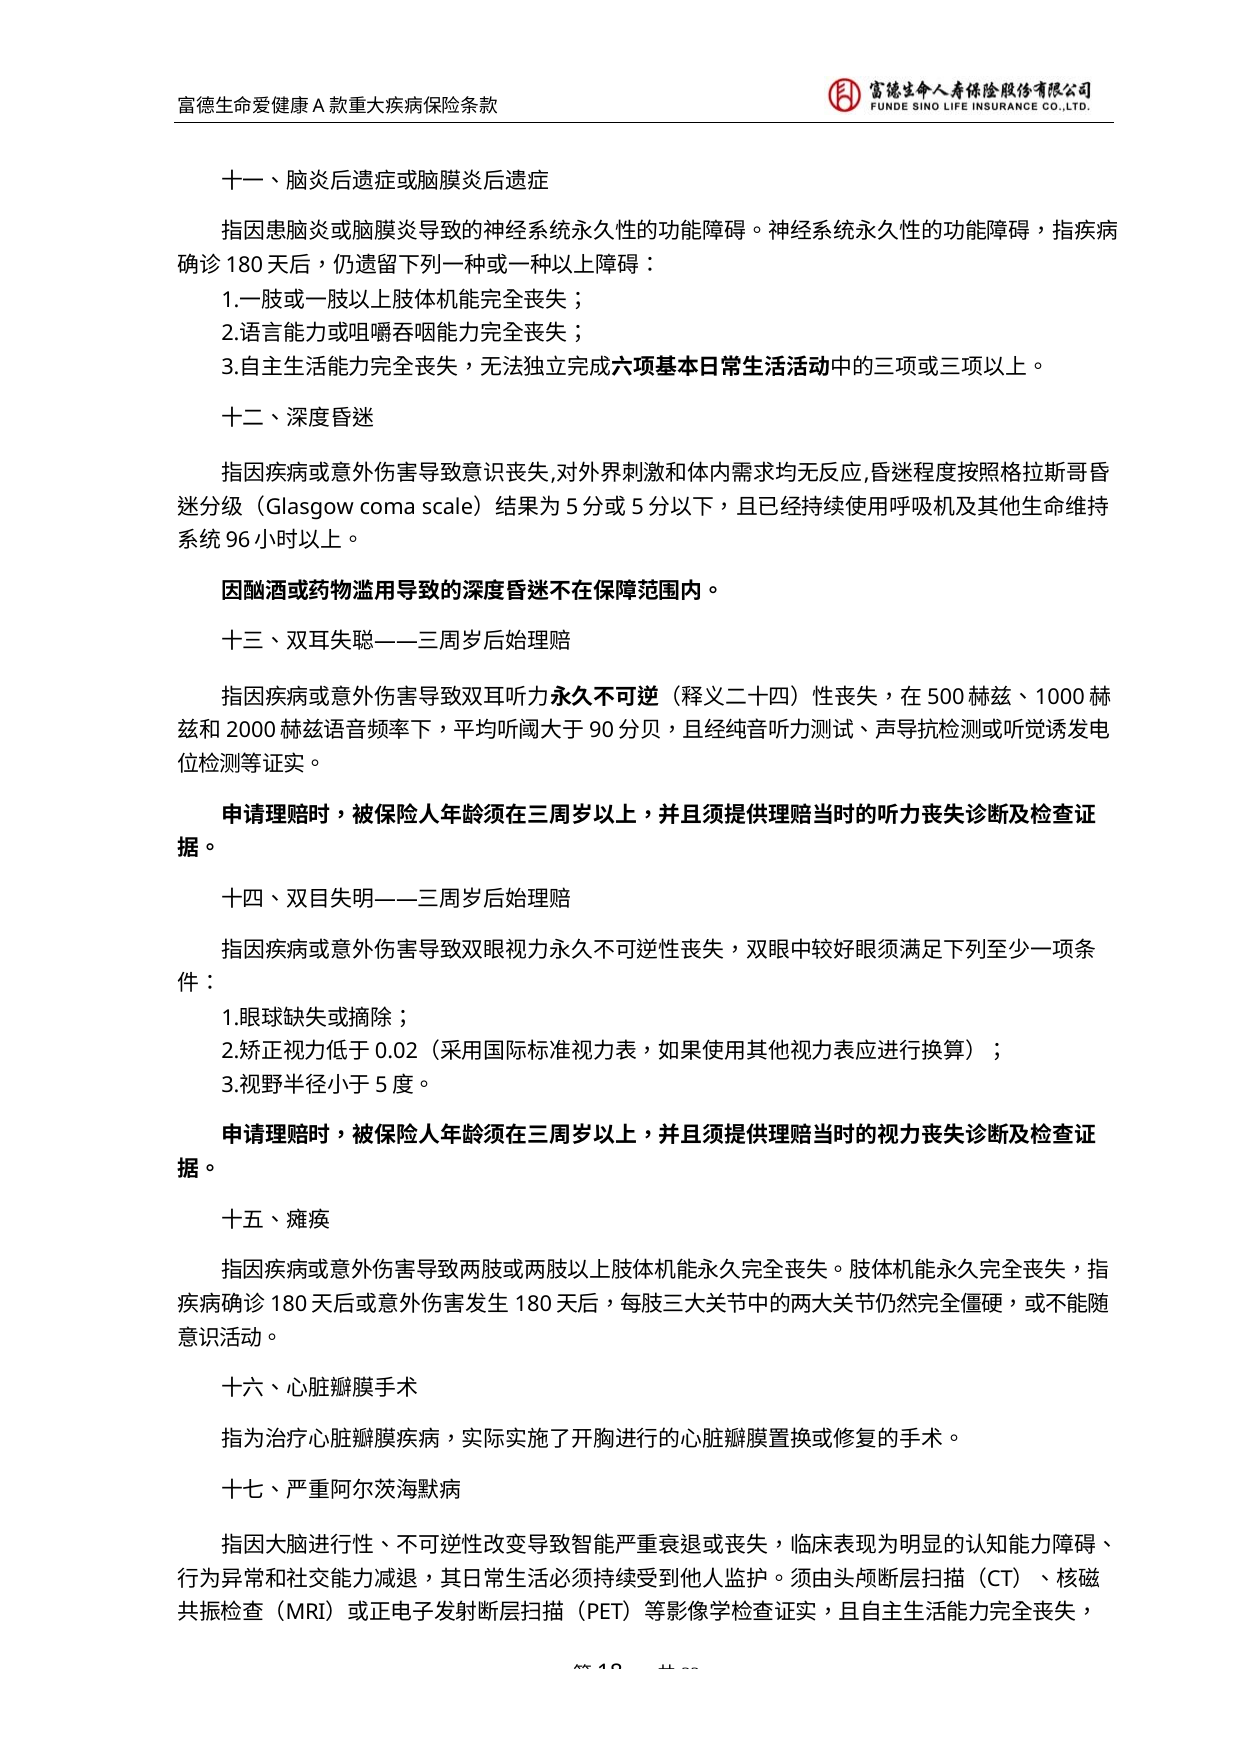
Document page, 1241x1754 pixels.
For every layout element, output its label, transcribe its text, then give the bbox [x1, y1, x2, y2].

subtitle 申请理赔时，被保险人年龄须在三周岁以上，并且须提供理赔当时的视力丧失诊断及检查证据。 [177, 1119, 1111, 1183]
text 十六、心脏瓣膜手术 [221, 1372, 1130, 1402]
text 十一、脑炎后遗症或脑膜炎后遗症 [221, 165, 1130, 194]
text 因酗酒或药物滥用导致的深度昏迷不在保障范围内。十三、双耳失聪——三周岁后始理赔 [221, 575, 727, 655]
text 指因疾病或意外伤害导致两肢或两肢以上肢体机能永久完全丧失。肢体机能永久完全丧失，指疾病确诊180天后或意外伤害发生180天后，每肢三大关节中的两大关节仍然完全僵硬，或不能随意识活动。 [177, 1254, 1111, 1351]
text 指因患脑炎或脑膜炎导致的神经系统永久性的功能障碍。神经系统永久性的功能障碍，指疾病确诊180天后，仍遗留下列一种或一种以上障碍： [177, 216, 1118, 279]
text 1.一肢或一肢以上肢体机能完全丧失； [221, 284, 1130, 313]
text 2.矫正视力低于0.02（采用国际标准视力表，如果使用其他视力表应进行换算）； [221, 1035, 1130, 1065]
text 指因疾病或意外伤害导致意识丧失,对外界刺激和体内需求均无反应,昏迷程度按照格拉斯哥昏迷分级（Glasgow coma scale）结果为5分或5分以下，且已经持续使用呼吸机及其他生命维持系统96小时以上。 [177, 457, 1111, 554]
text 指因疾病或意外伤害导致双耳听力永久不可逆（释义二十四）性丧失，在500赫兹、1000赫兹和2000赫兹语音频率下，平均听阈大于90分贝，且经纯音听力测试、声导抗检测或听觉诱发电位检测等证实。 [177, 681, 1111, 778]
text 指因疾病或意外伤害导致双眼视力永久不可逆性丧失，双眼中较好眼须满足下列至少一项条件： [177, 934, 1111, 997]
text 2.语言能力或咀嚼吞咽能力完全丧失； [221, 317, 1130, 347]
text 十四、双目失明——三周岁后始理赔 [221, 883, 1130, 913]
text 指为治疗心脏瓣膜疾病，实际实施了开胸进行的心脏瓣膜置换或修复的手术。十七、严重阿尔茨海默病 [221, 1423, 965, 1503]
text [177, 1529, 1118, 1626]
text 1.眼球缺失或摘除； [221, 1002, 1130, 1031]
text 十五、瘫痪 [221, 1204, 1130, 1233]
text 3.自主生活能力完全丧失，无法独立完成六项基本日常生活活动中的三项或三项以上。十二、深度昏迷 [221, 351, 1053, 431]
text 3.视野半径小于5度。 [221, 1069, 1130, 1098]
picture [824, 76, 1092, 115]
subtitle 申请理赔时，被保险人年龄须在三周岁以上，并且须提供理赔当时的听力丧失诊断及检查证据。 [177, 799, 1111, 862]
